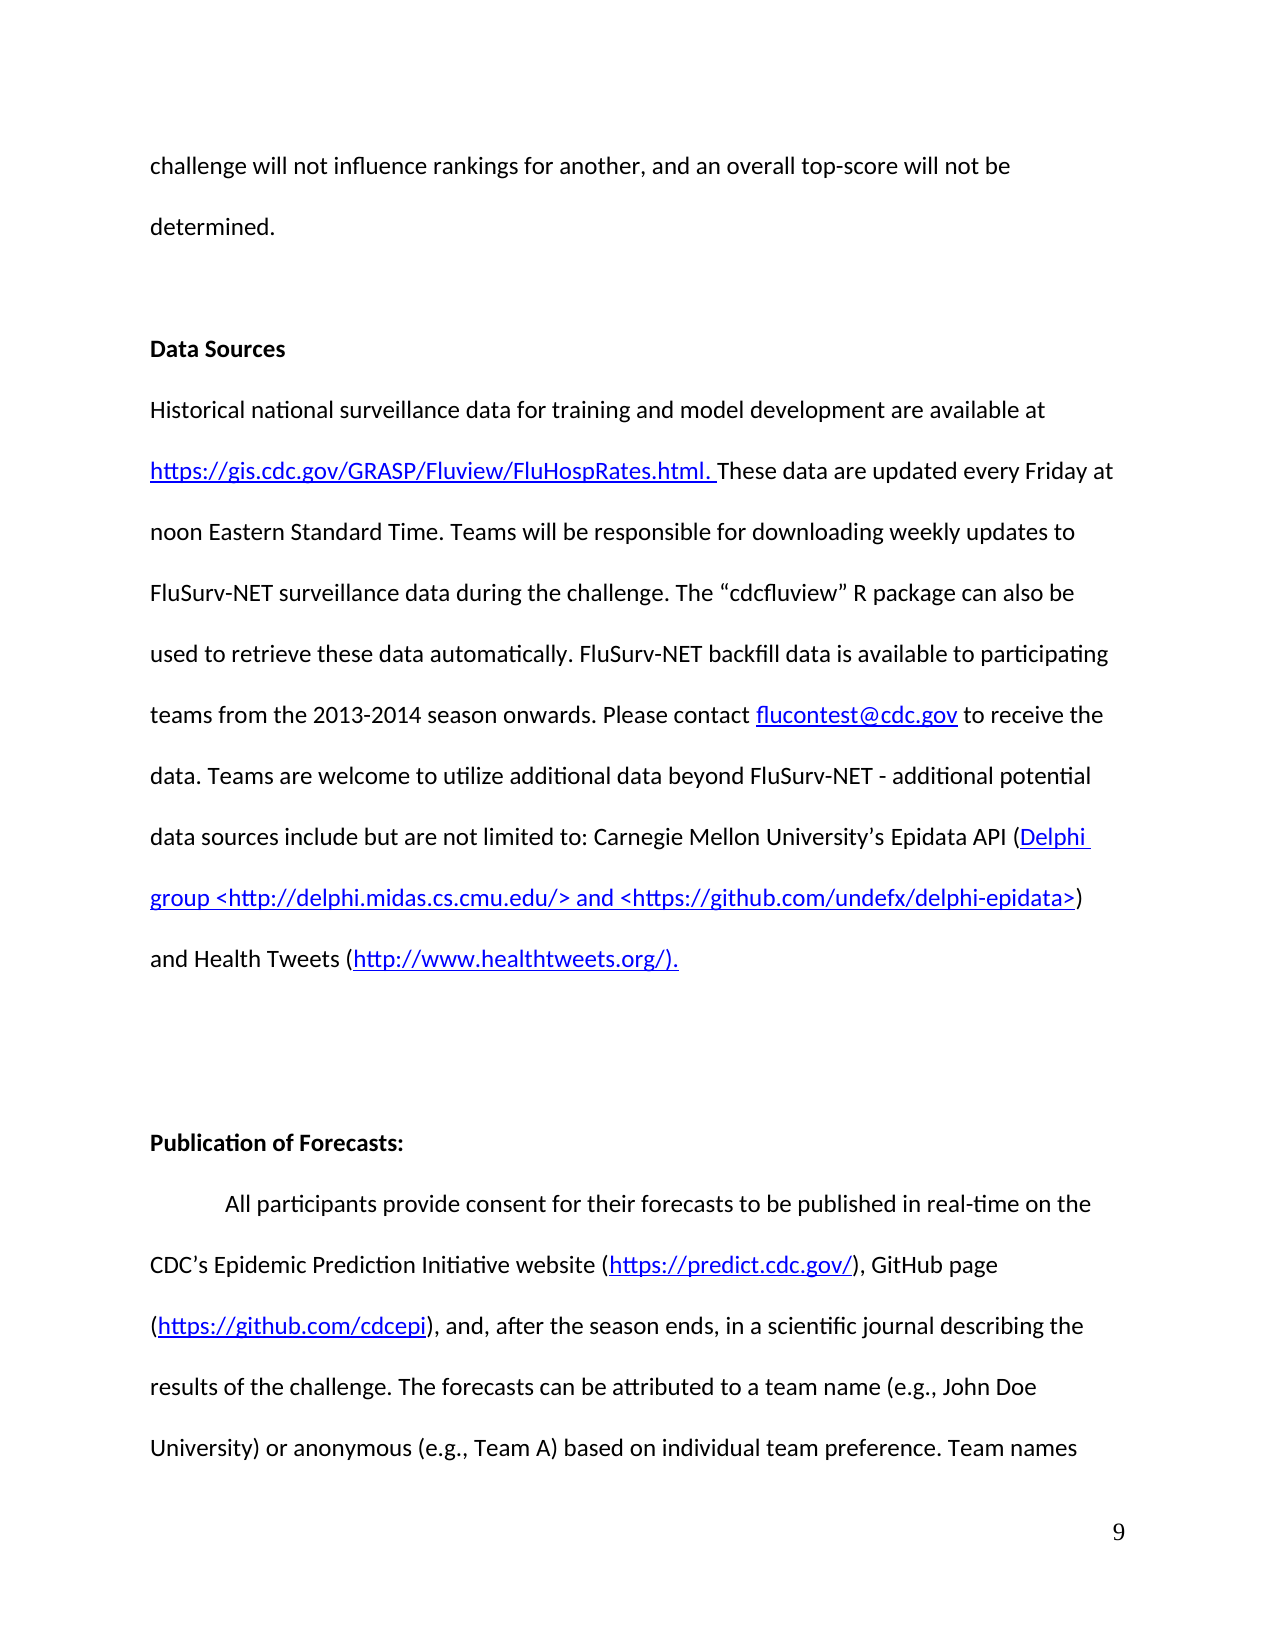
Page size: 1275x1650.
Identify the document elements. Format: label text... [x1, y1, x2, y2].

text Data Sources [150, 333, 1125, 364]
text Publication of Forecasts: [150, 1127, 1125, 1157]
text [150, 150, 1125, 242]
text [150, 1188, 1125, 1462]
text Historical national surveillance data for training and model development are available at https://gis.cdc.gov/GRASP/Fluview/FluHospRates.html. These data are updated every Friday at noon Eastern Standard Time. Teams will be responsible for downloading weekly updates to FluSurv-NET surveillance data during the challenge. The “cdcfluview” R package can also be used to retrieve these data automatically. FluSurv-NET backfill data is available to participating teams from the 2013-2014 season onwards. Please contact flucontest@cdc.gov to receive the data. Teams are welcome to utilize additional data beyond FluSurv-NET - additional potential data sources include but are not limited to: Carnegie Mellon University’s Epidata API (Delphi group <http://delphi.midas.cs.cmu.edu/> and <https://github.com/undefx/delphi-epidata>) and Health Tweets (http://www.healthtweets.org/). [150, 394, 1125, 974]
